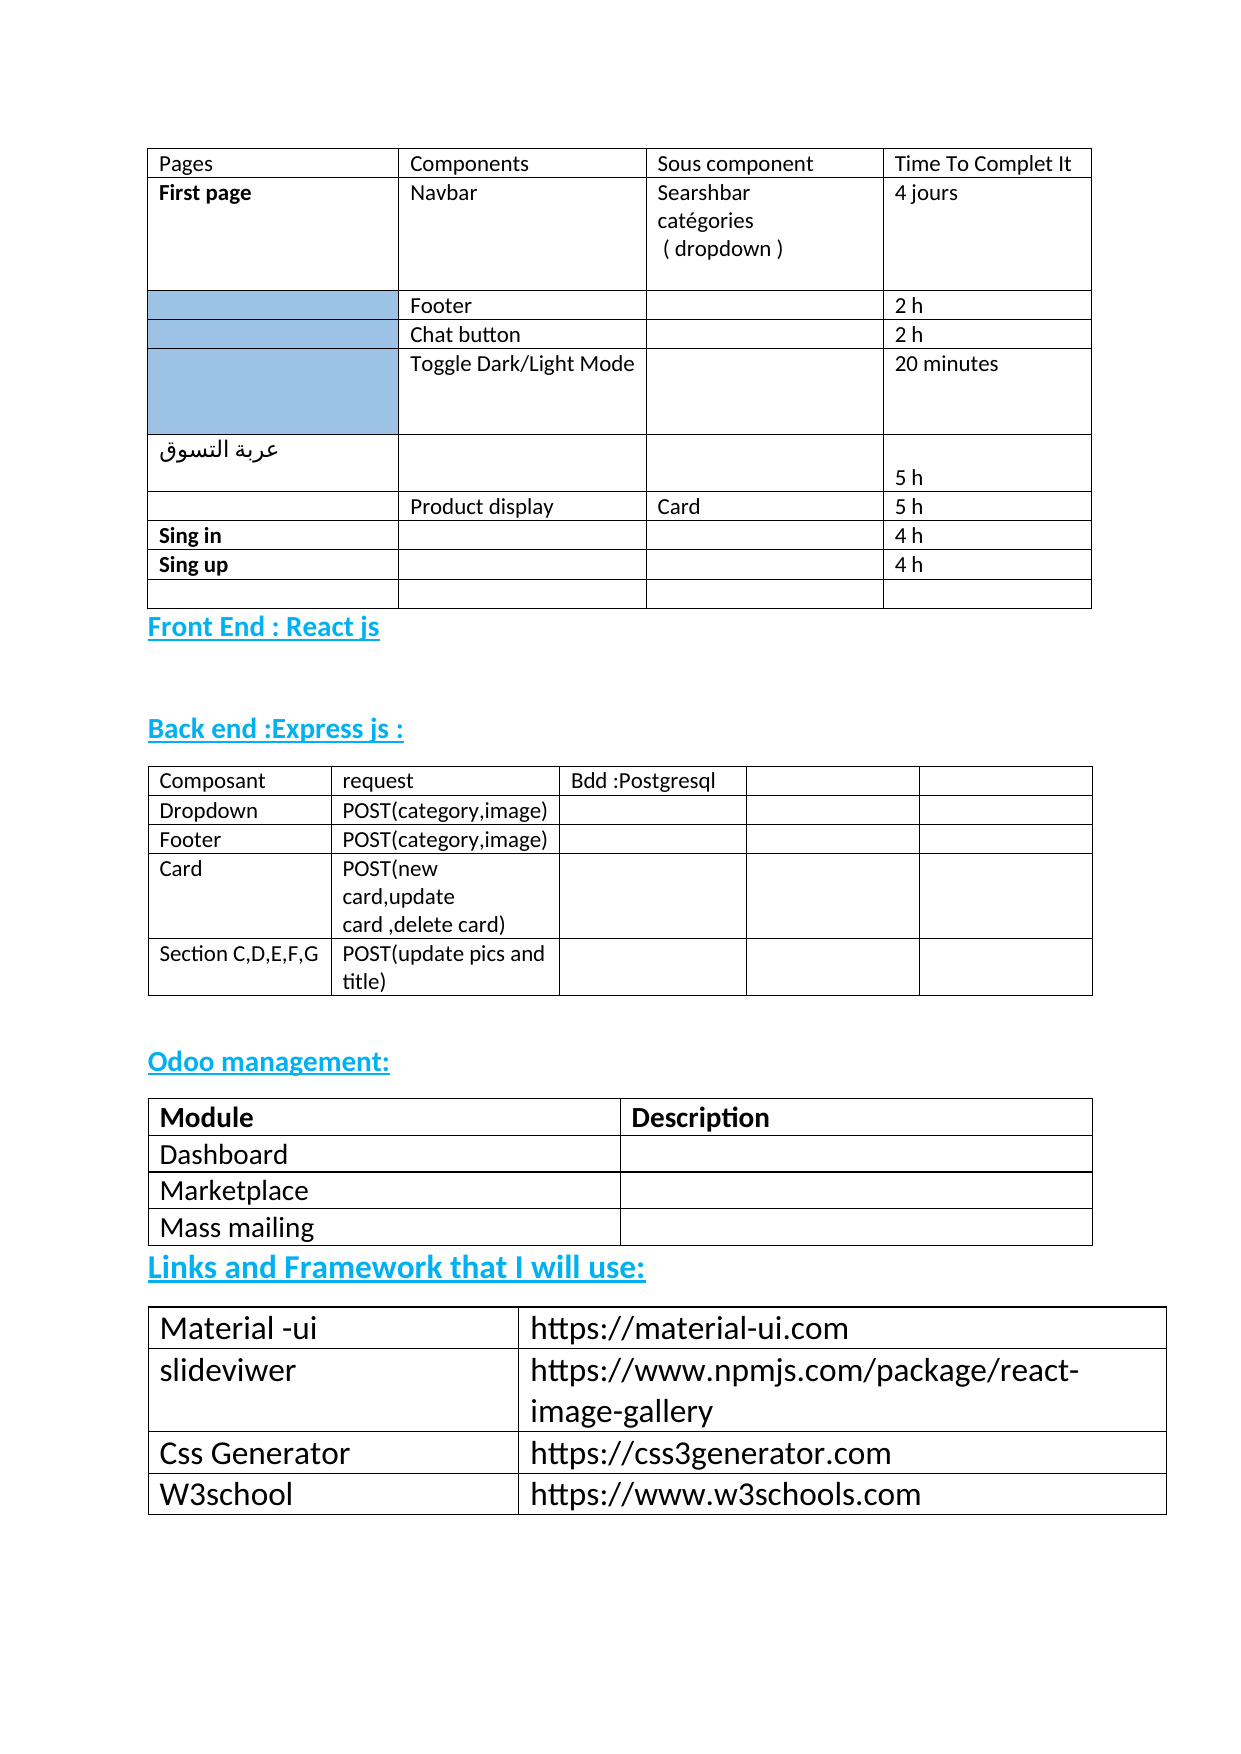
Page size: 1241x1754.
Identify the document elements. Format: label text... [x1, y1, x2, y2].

table_cell Mass mailing [149, 1209, 620, 1245]
table_cell [560, 796, 746, 824]
table_cell [621, 1136, 1092, 1171]
table_cell W3school [149, 1474, 518, 1514]
table_cell [647, 349, 883, 434]
table_cell [148, 492, 398, 520]
table_cell [148, 349, 398, 434]
table_header Material -ui [149, 1308, 518, 1348]
table_cell [747, 854, 919, 938]
table_cell [148, 291, 398, 319]
table_cell https://www.w3schools.com [519, 1474, 1166, 1514]
table_cell 2 h [884, 291, 1091, 319]
table_cell Dropdown [149, 796, 331, 824]
text Odoo management: [148, 1043, 1093, 1078]
table_cell [647, 291, 883, 319]
table_cell Marketplace [149, 1173, 620, 1208]
table_header Pages [148, 149, 398, 177]
table_cell [647, 521, 883, 549]
table_cell 20 minutes [884, 349, 1091, 434]
table_cell Card [149, 854, 331, 938]
table_cell Searshbar catégories ( dropdown ) [647, 178, 883, 290]
table_cell Navbar [399, 178, 646, 290]
table_cell Toggle Dark/Light Mode [399, 349, 646, 434]
table_cell First page [148, 178, 398, 290]
table_header Bdd :Postgresql [560, 767, 746, 795]
table_cell [920, 825, 1092, 853]
table_header request [332, 767, 559, 795]
table_cell Card [647, 492, 883, 520]
table_cell [148, 580, 398, 607]
table_cell Footer [149, 825, 331, 853]
table_cell [560, 825, 746, 853]
table_cell [560, 854, 746, 938]
table_cell Sing in [148, 521, 398, 549]
table_header Components [399, 149, 646, 177]
table_cell [399, 521, 646, 549]
text Front End : React js [148, 608, 1093, 644]
text Back end :Express js : [148, 711, 1093, 746]
table_cell [647, 435, 883, 491]
table_cell Product display [399, 492, 646, 520]
table_cell POST(update pics and title) [332, 939, 559, 995]
table_header https://material-ui.com [519, 1308, 1166, 1348]
table_cell Css Generator [149, 1432, 518, 1472]
table_cell [399, 580, 646, 607]
table_header Description [621, 1099, 1092, 1135]
table_cell Chat button [399, 320, 646, 348]
table_cell [747, 796, 919, 824]
table_cell [747, 939, 919, 995]
table_cell [148, 320, 398, 348]
table_cell [920, 939, 1092, 995]
table_cell [747, 825, 919, 853]
table_header [747, 767, 919, 795]
table_cell [647, 550, 883, 578]
table_cell Dashboard [149, 1136, 620, 1171]
table_cell POST(new card,update card ,delete card) [332, 854, 559, 938]
table_cell Footer [399, 291, 646, 319]
table_cell [621, 1209, 1092, 1245]
table_header Composant [149, 767, 331, 795]
table_cell [560, 939, 746, 995]
table_cell 4 h [884, 521, 1091, 549]
table_cell عربة التسوق [148, 435, 398, 491]
table_cell [647, 580, 883, 607]
table_cell https://www.npmjs.com/package/react-image-gallery [519, 1349, 1166, 1431]
table_cell [399, 550, 646, 578]
table_header Time To Complet It [884, 149, 1091, 177]
table_header Module [149, 1099, 620, 1135]
text Links and Framework that I will use: [148, 1246, 1093, 1286]
table_cell 5 h [884, 435, 1091, 491]
table_cell [884, 580, 1091, 607]
table_cell [920, 796, 1092, 824]
table_cell [399, 435, 646, 491]
table_cell 4 h [884, 550, 1091, 578]
table_header Sous component [647, 149, 883, 177]
table_cell https://css3generator.com [519, 1432, 1166, 1472]
table_cell [920, 854, 1092, 938]
table_cell POST(category,image) [332, 796, 559, 824]
table_header [920, 767, 1092, 795]
table_cell 5 h [884, 492, 1091, 520]
table_cell 2 h [884, 320, 1091, 348]
table_cell Section C,D,E,F,G [149, 939, 331, 995]
table_cell POST(category,image) [332, 825, 559, 853]
table_cell [647, 320, 883, 348]
table_cell 4 jours [884, 178, 1091, 290]
table_cell slideviwer [149, 1349, 518, 1431]
table_cell Sing up [148, 550, 398, 578]
table_cell [621, 1173, 1092, 1208]
